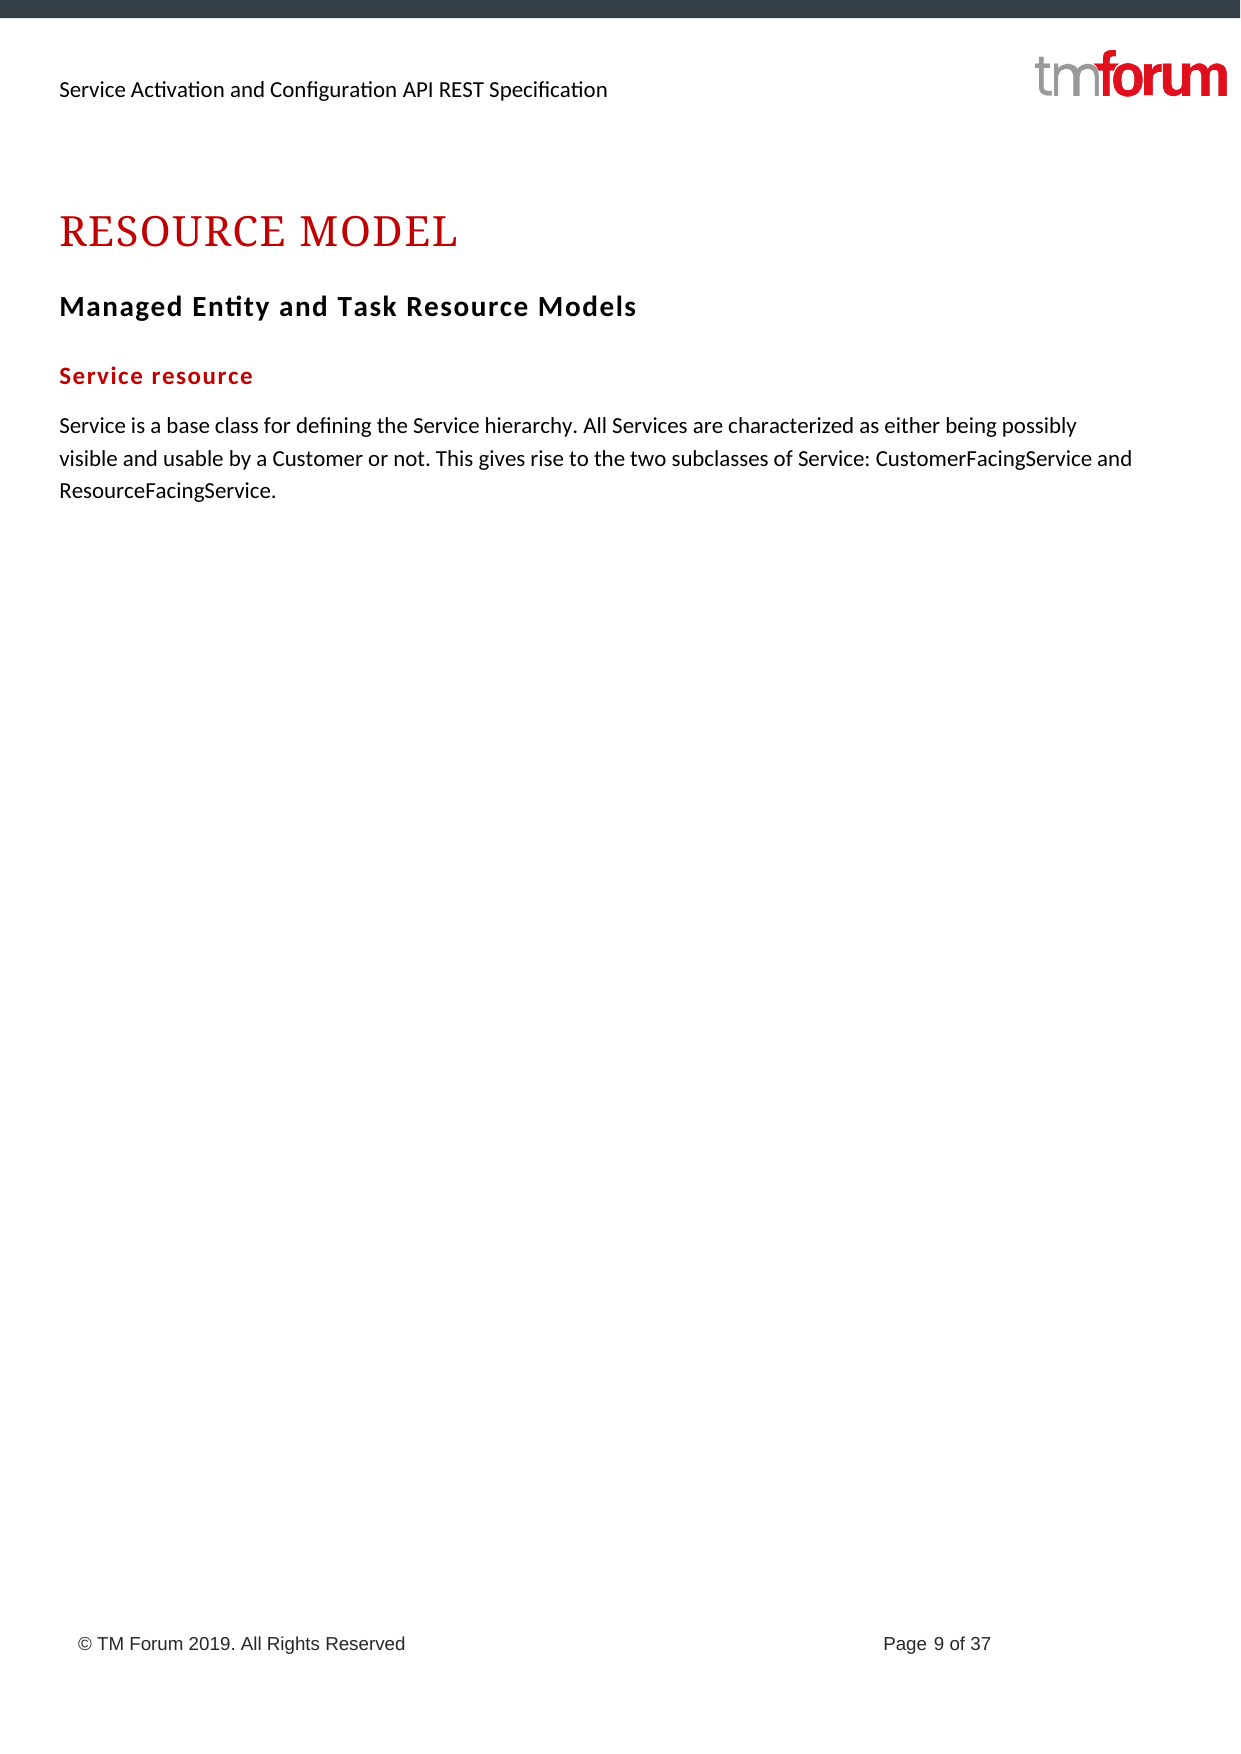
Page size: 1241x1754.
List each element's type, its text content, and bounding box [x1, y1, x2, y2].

subtitle RESOURCE MODEL [59, 202, 1137, 258]
picture [0, 0, 1241, 110]
subtitle Service resource [59, 360, 1137, 390]
subtitle Managed Entity and Task Resource Models [59, 288, 1137, 323]
text Service is a base class for defining the Service hierarchy. All Services are characterized as either being possibly visible and usable by a Customer or not. This gives rise to the two subclasses of Service: CustomerFacingService and ResourceFacingService. [59, 411, 1137, 504]
